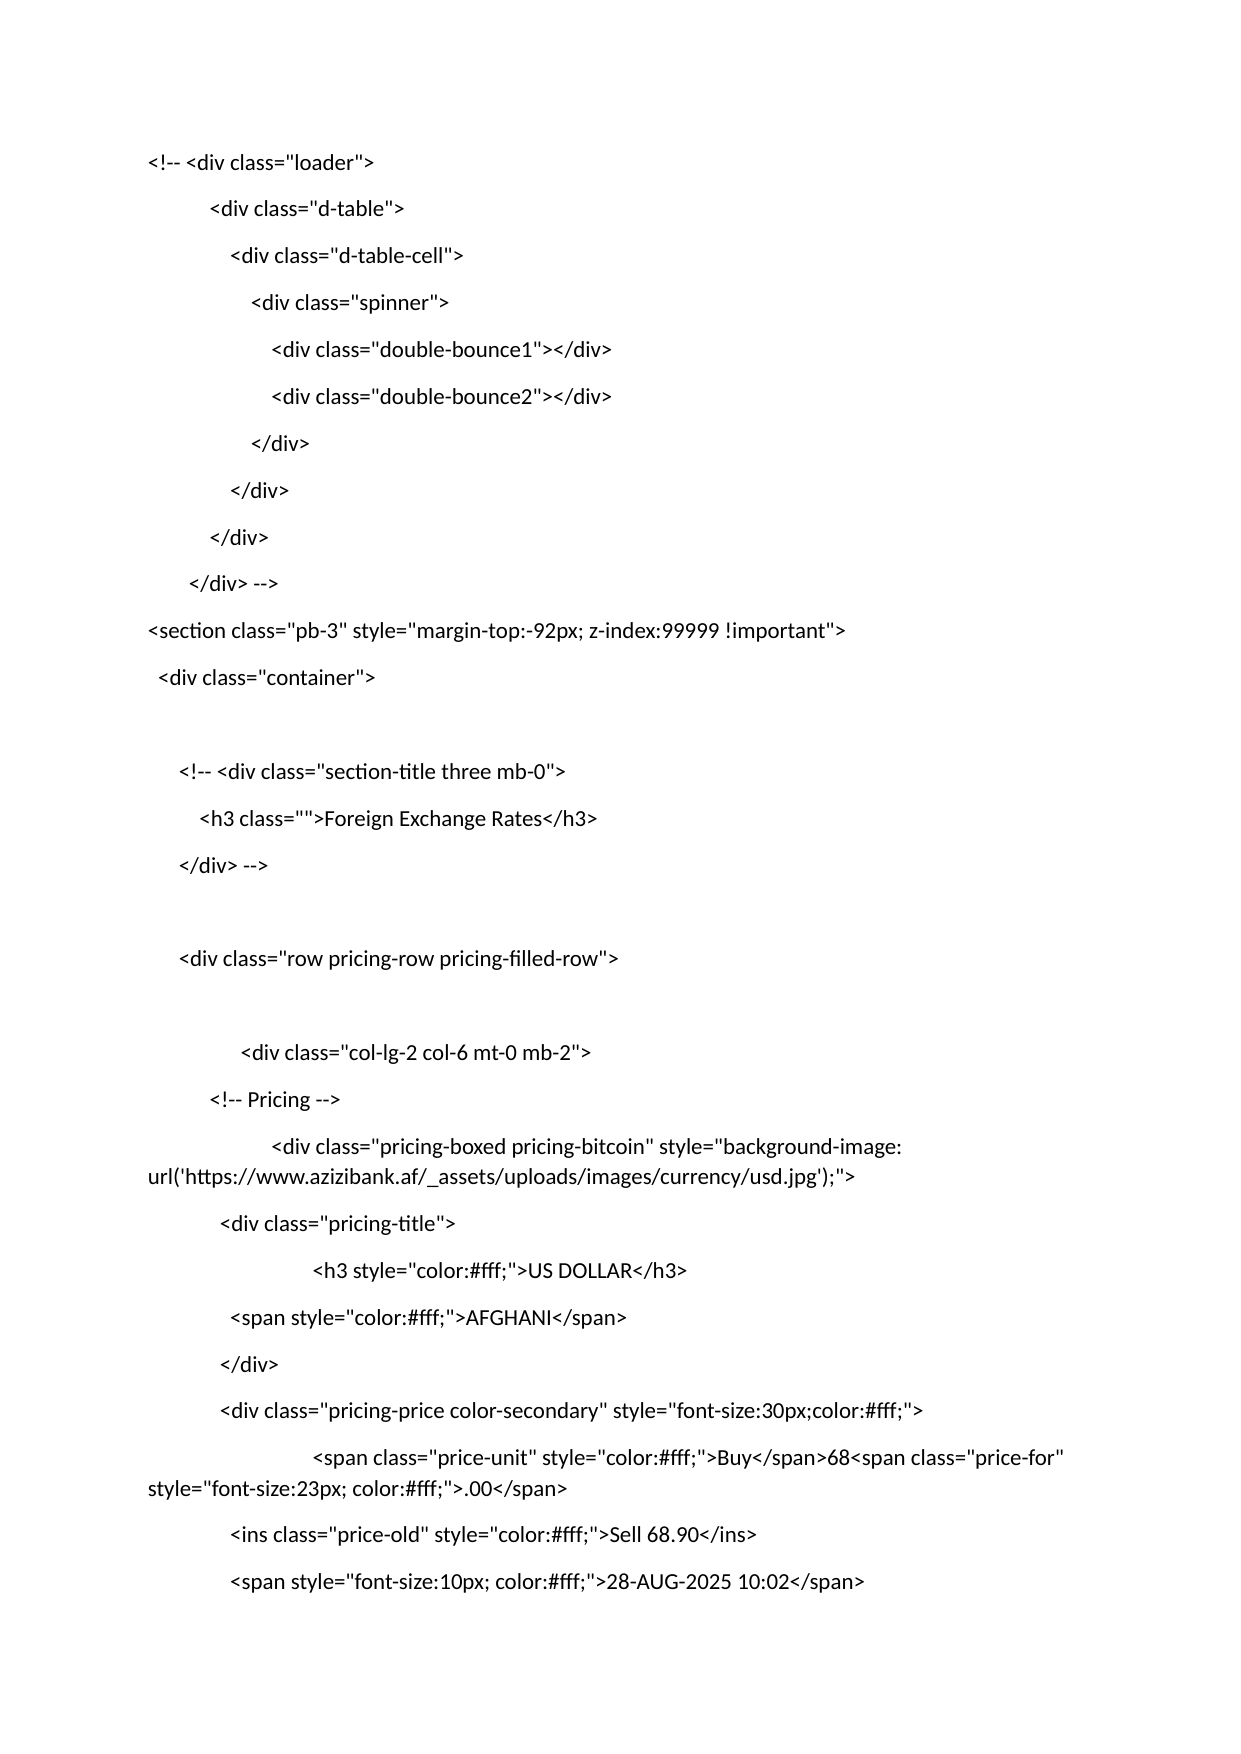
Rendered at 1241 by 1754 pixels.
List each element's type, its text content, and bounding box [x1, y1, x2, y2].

text <!-- <div class="loader"> [148, 148, 1093, 176]
text <div class="d-table"> [148, 194, 1093, 222]
text <span class="price-unit" style="color:#fff;">Buy</span>68<span class="price-for" style="font-size:23px; color:#fff;">.00</span> [148, 1443, 1093, 1502]
text <div class="spinner"> [148, 288, 1093, 316]
text <!-- Pricing --> [148, 1085, 1093, 1113]
text <h3 class="">Foreign Exchange Rates</h3> [148, 804, 1093, 832]
text </div> [148, 429, 1093, 457]
text <div class="row pricing-row pricing-filled-row"> [148, 944, 1093, 972]
text <ins class="price-old" style="color:#fff;">Sell 68.90</ins> [148, 1521, 1093, 1548]
text </div> [148, 523, 1093, 551]
text <span style="font-size:10px; color:#fff;">28-AUG-2025 10:02</span> [148, 1567, 1093, 1595]
text <div class="d-table-cell"> [148, 241, 1093, 269]
text </div> --> [148, 569, 1093, 597]
text <div class="pricing-boxed pricing-bitcoin" style="background-image: url('https://www.azizibank.af/_assets/uploads/images/currency/usd.jpg');"> [148, 1132, 1093, 1190]
text <!-- <div class="section-title three mb-0"> [148, 757, 1093, 785]
text <section class="pb-3" style="margin-top:-92px; z-index:99999 !important"> [148, 616, 1093, 644]
text <div class="double-bounce1"></div> [148, 335, 1093, 363]
text <span style="color:#fff;">AFGHANI</span> [148, 1303, 1093, 1331]
text </div> [148, 1350, 1093, 1378]
text <div class="double-bounce2"></div> [148, 382, 1093, 410]
text </div> --> [148, 851, 1093, 879]
text </div> [148, 476, 1093, 504]
text <div class="container"> [148, 663, 1093, 691]
text <div class="pricing-price color-secondary" style="font-size:30px;color:#fff;"> [148, 1397, 1093, 1424]
text <div class="pricing-title"> [148, 1209, 1093, 1237]
text <div class="col-lg-2 col-6 mt-0 mb-2"> [148, 1038, 1093, 1066]
text <h3 style="color:#fff;">US DOLLAR</h3> [148, 1256, 1093, 1284]
